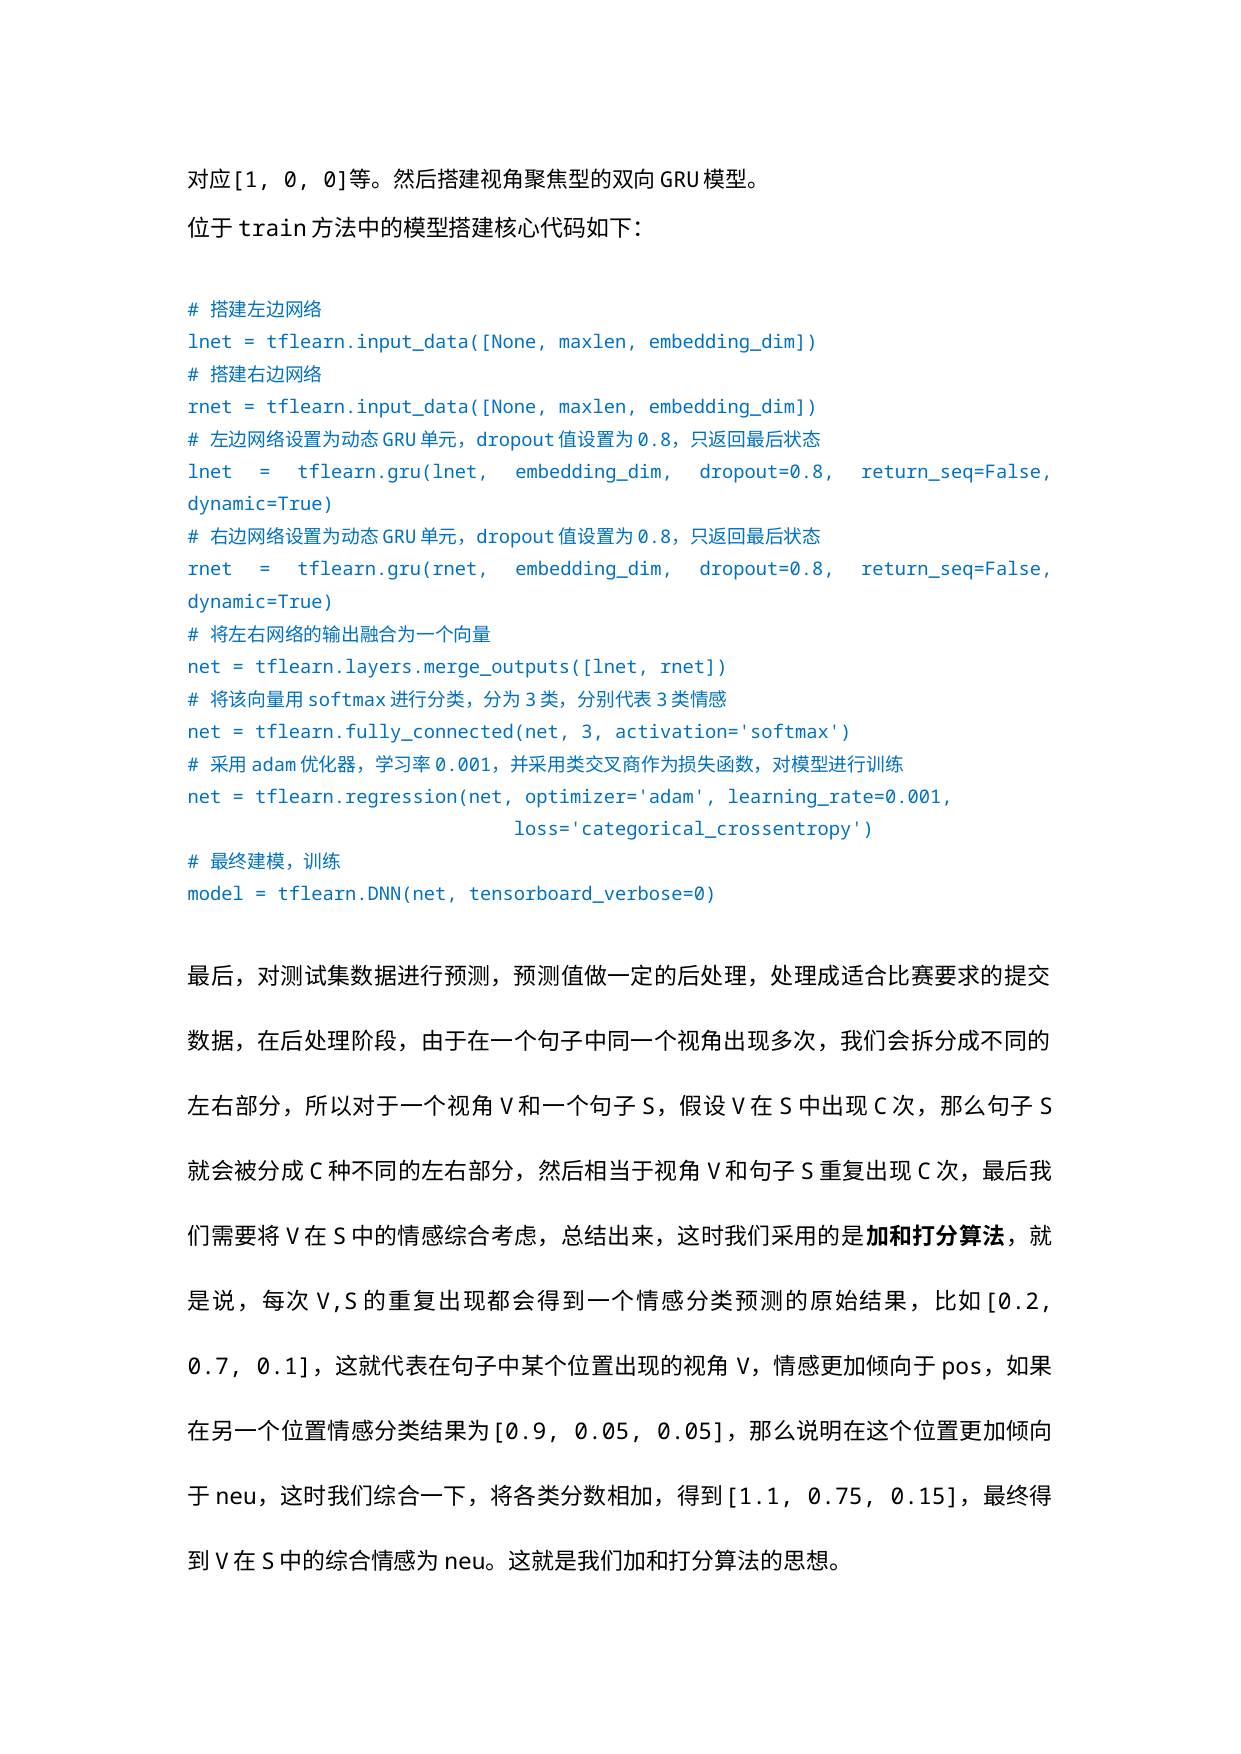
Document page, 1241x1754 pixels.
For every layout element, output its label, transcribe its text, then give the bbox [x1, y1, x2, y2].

text rnet = tflearn.input_data([None, maxlen, embedding_dim]) [187, 389, 1053, 422]
text # 将该向量用softmax进行分类，分为3类，分别代表3类情感 [187, 682, 1053, 714]
text # 左边网络设置为动态GRU单元，dropout值设置为0.8，只返回最后状态 [187, 422, 1053, 454]
text model = tflearn.DNN(net, tensorboard_verbose=0) [187, 877, 1053, 909]
text # 右边网络设置为动态GRU单元，dropout值设置为0.8，只返回最后状态 [187, 519, 1053, 552]
text rnet = tflearn.gru(rnet, embedding_dim, dropout=0.8, return_seq=False, dynamic=True) [187, 552, 1053, 617]
text # 将左右网络的输出融合为一个向量 [187, 617, 1053, 649]
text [187, 162, 1053, 194]
text loss='categorical_crossentropy') [187, 812, 1053, 844]
text net = tflearn.fully_connected(net, 3, activation='softmax') [187, 714, 1053, 747]
text net = tflearn.layers.merge_outputs([lnet, rnet]) [187, 649, 1053, 682]
text lnet = tflearn.input_data([None, maxlen, embedding_dim]) [187, 324, 1053, 357]
text # 采用adam优化器，学习率0.001，并采用类交叉商作为损失函数，对模型进行训练 [187, 747, 1053, 779]
text net = tflearn.regression(net, optimizer='adam', learning_rate=0.001, [187, 779, 1053, 812]
text # 搭建左边网络 [187, 292, 1053, 324]
text lnet = tflearn.gru(lnet, embedding_dim, dropout=0.8, return_seq=False, dynamic=True) [187, 454, 1053, 519]
text 最后，对测试集数据进行预测，预测值做一定的后处理，处理成适合比赛要求的提交数据，在后处理阶段，由于在一个句子中同一个视角出现多次，我们会拆分成不同的左右部分，所以对于一个视角V和一个句子S，假设V在S中出现C次，那么句子S就会被分成C种不同的左右部分，然后相当于视角V和句子S重复出现C次，最后我们需要将V在S中的情感综合考虑，总结出来，这时我们采用的是加和打分算法，就是说，每次V,S的重复出现都会得到一个情感分类预测的原始结果，比如[0.2, 0.7, 0.1]，这就代表在句子中某个位置出现的视角V，情感更加倾向于pos，如果在另一个位置情感分类结果为[0.9, 0.05, 0.05]，那么说明在这个位置更加倾向于neu，这时我们综合一下，将各类分数相加，得到[1.1, 0.75, 0.15]，最终得到V在S中的综合情感为neu。这就是我们加和打分算法的思想。 [187, 942, 1053, 1592]
text 位于train方法中的模型搭建核心代码如下： [187, 194, 1053, 259]
text # 搭建右边网络 [187, 357, 1053, 389]
text # 最终建模，训练 [187, 844, 1053, 877]
